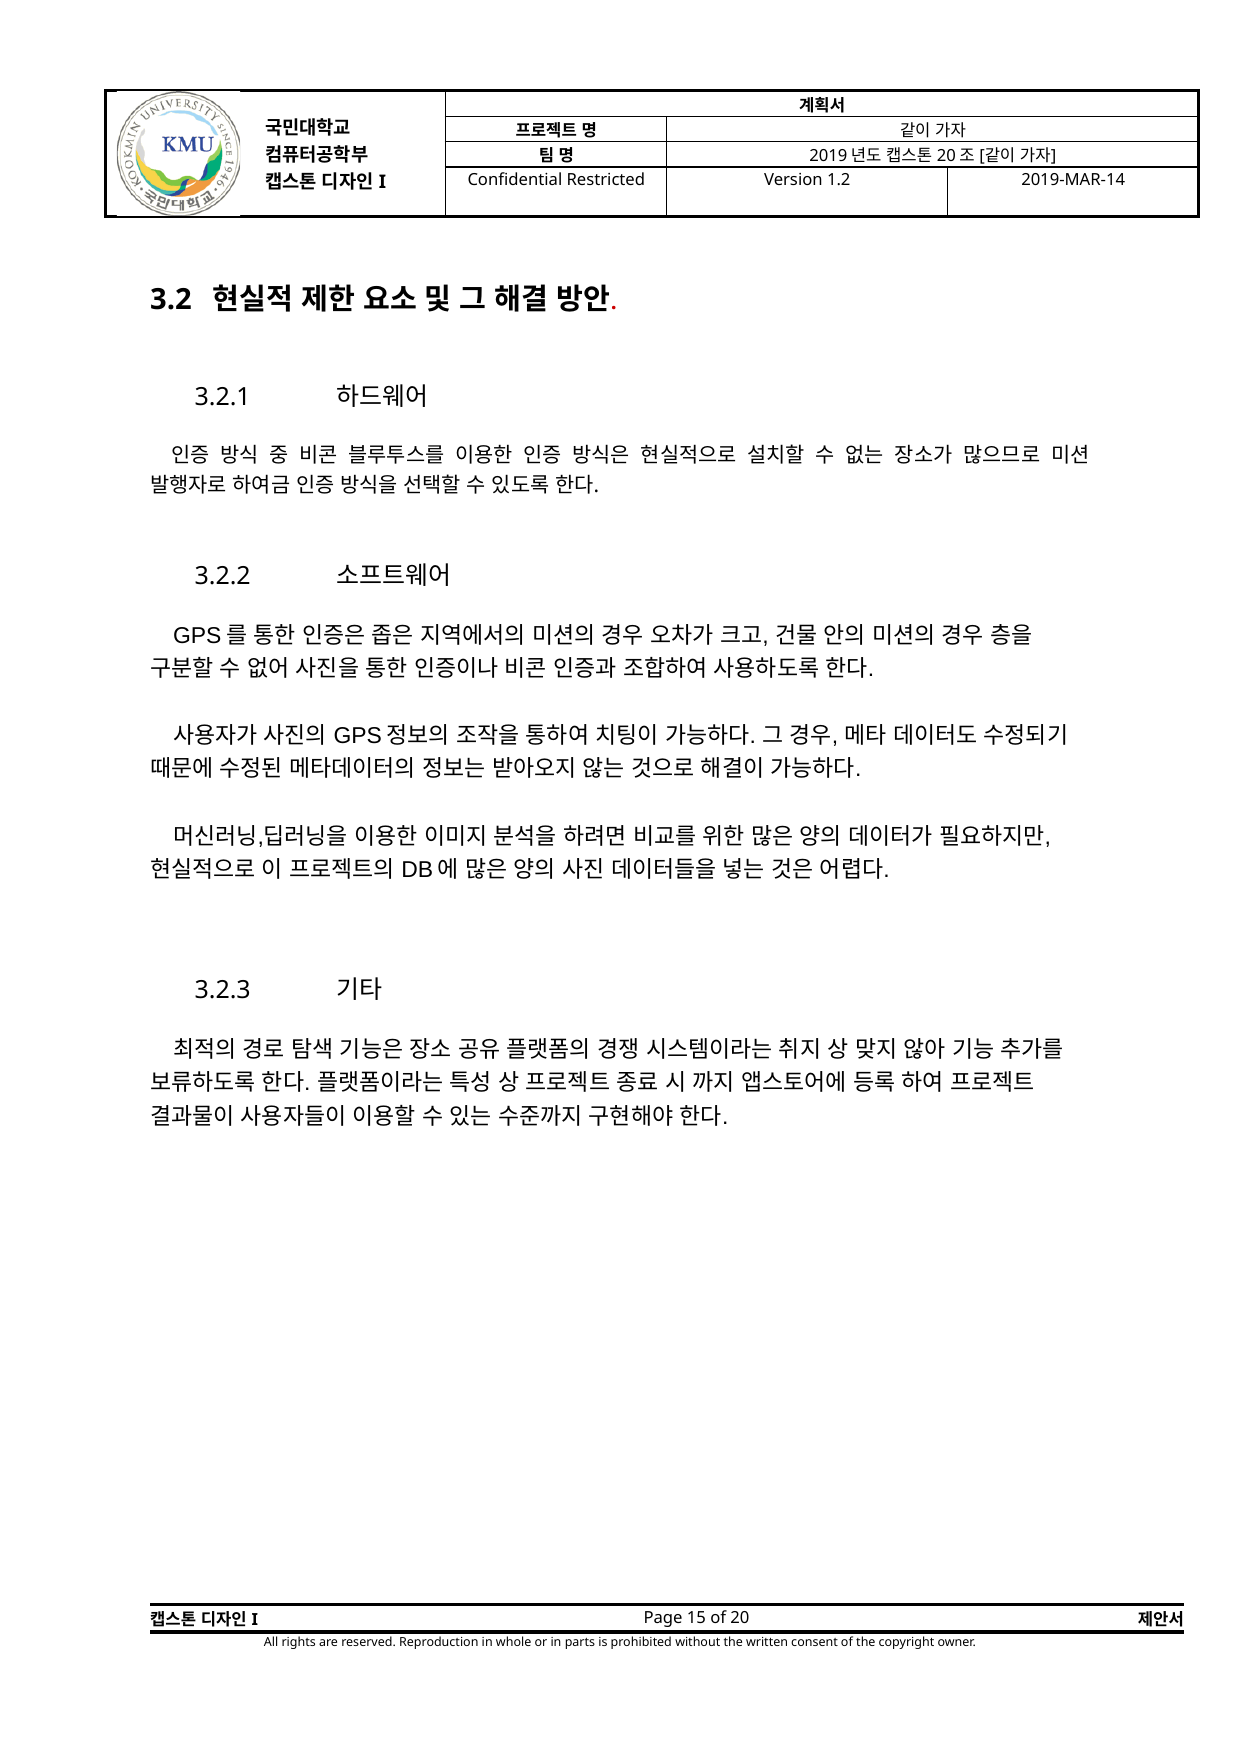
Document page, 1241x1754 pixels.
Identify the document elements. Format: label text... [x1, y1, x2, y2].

subtitle 하드웨어 [194, 377, 1090, 413]
subtitle 현실적 제한 요소 및 그 해결 방안. [150, 275, 1090, 318]
text 사용자가 사진의 GPS정보의 조작을 통하여 치팅이 가능하다. 그 경우, 메타 데이터도 수정되기 때문에 수정된 메타데이터의 정보는 받아오지 않는 것으로 해결이 가능하다. [150, 717, 1090, 783]
text 머신러닝,딥러닝을 이용한 이미지 분석을 하려면 비교를 위한 많은 양의 데이터가 필요하지만, 현실적으로 이 프로젝트의 DB에 많은 양의 사진 데이터들을 넣는 것은 어렵다. [150, 818, 1090, 884]
picture [116, 91, 241, 216]
text 인증 방식 중 비콘 블루투스를 이용한 인증 방식은 현실적으로 설치할 수 없는 장소가 많으므로 미션 발행자로 하여금 인증 방식을 선택할 수 있도록 한다. [150, 438, 1090, 498]
subtitle 기타 [194, 969, 1090, 1006]
text 최적의 경로 탐색 기능은 장소 공유 플랫폼의 경쟁 시스템이라는 취지 상 맞지 않아 기능 추가를 보류하도록 한다. 플랫폼이라는 특성 상 프로젝트 종료 시 까지 앱스토어에 등록 하여 프로젝트 결과물이 사용자들이 이용할 수 있는 수준까지 구현해야 한다. [150, 1031, 1090, 1131]
text GPS를 통한 인증은 좁은 지역에서의 미션의 경우 오차가 크고, 건물 안의 미션의 경우 층을 구분할 수 없어 사진을 통한 인증이나 비콘 인증과 조합하여 사용하도록 한다. [150, 617, 1090, 683]
subtitle 소프트웨어 [194, 555, 1090, 592]
